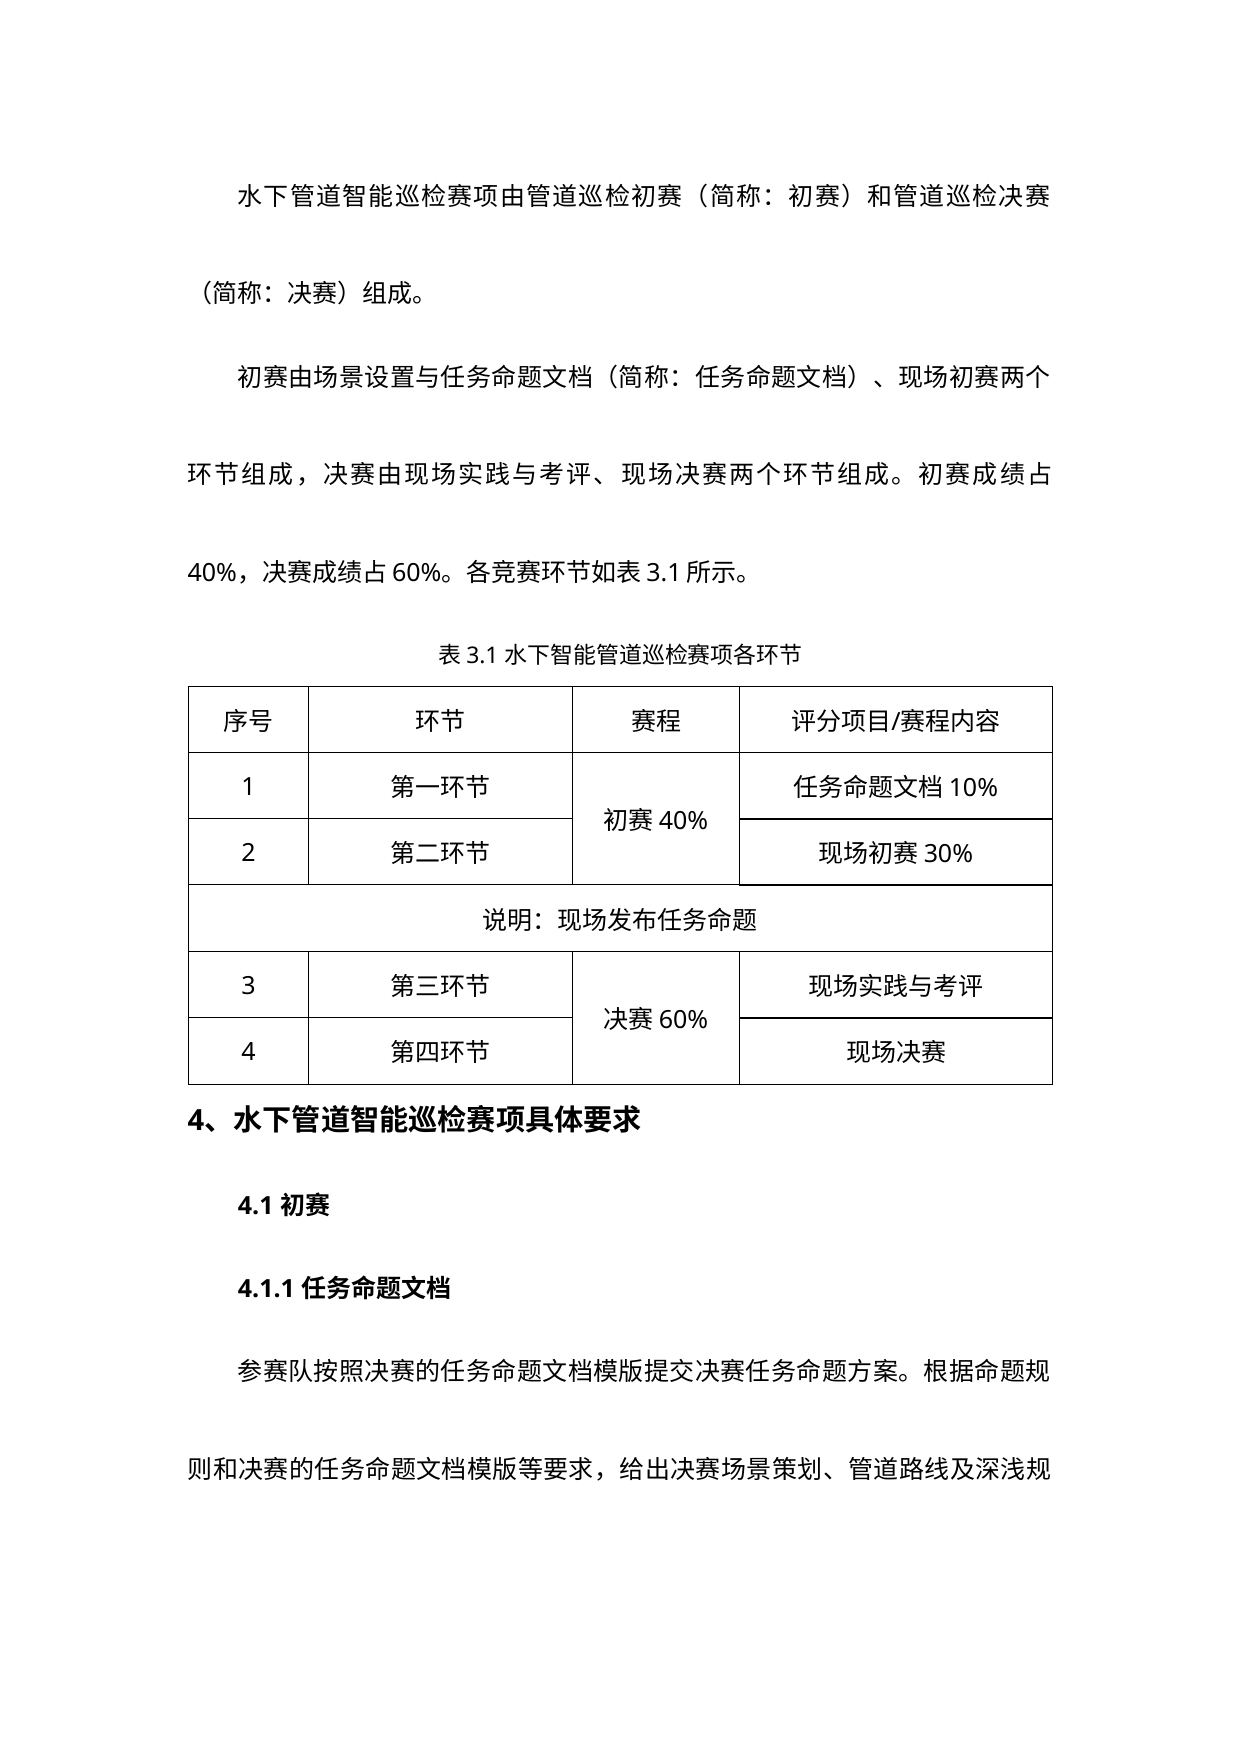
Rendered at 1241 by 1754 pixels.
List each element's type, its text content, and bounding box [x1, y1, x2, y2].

table_cell 第四环节 [309, 1018, 572, 1083]
table_header 评分项目/赛程内容 [740, 687, 1052, 752]
table_cell 第一环节 [309, 753, 572, 818]
text 表 3.1 水下智能管道巡检赛项各环节 [187, 621, 1053, 686]
table_cell 3 [189, 952, 308, 1017]
text 4.1.1 任务命题文档 [187, 1254, 1053, 1319]
table_cell 1 [189, 753, 308, 818]
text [187, 1337, 1053, 1500]
table_cell 现场初赛30% [740, 820, 1052, 884]
table_cell 第三环节 [309, 952, 572, 1017]
table_cell 现场决赛 [740, 1019, 1052, 1083]
table_cell 决赛60% [573, 952, 739, 1083]
table_cell 4 [189, 1018, 308, 1083]
table_header 环节 [309, 687, 572, 752]
table_cell 任务命题文档10% [740, 753, 1052, 818]
table_header 序号 [189, 687, 308, 752]
table_cell 初赛40% [573, 753, 739, 884]
text 初赛由场景设置与任务命题文档（简称：任务命题文档）、现场初赛两个环节组成，决赛由现场实践与考评、现场决赛两个环节组成。初赛成绩占40%，决赛成绩占60%。各竞赛环节如表3.1所示。 [187, 343, 1053, 603]
text 水下管道智能巡检赛项由管道巡检初赛（简称：初赛）和管道巡检决赛（简称：决赛）组成。 [187, 162, 1053, 324]
text 4、水下管道智能巡检赛项具体要求 [187, 1085, 1053, 1150]
table_header 赛程 [573, 687, 739, 752]
table_cell 第二环节 [309, 819, 572, 884]
table_cell 说明：现场发布任务命题 [189, 885, 1052, 951]
table_cell 2 [189, 819, 308, 884]
table_cell 现场实践与考评 [740, 952, 1052, 1017]
text 4.1 初赛 [187, 1171, 1053, 1236]
